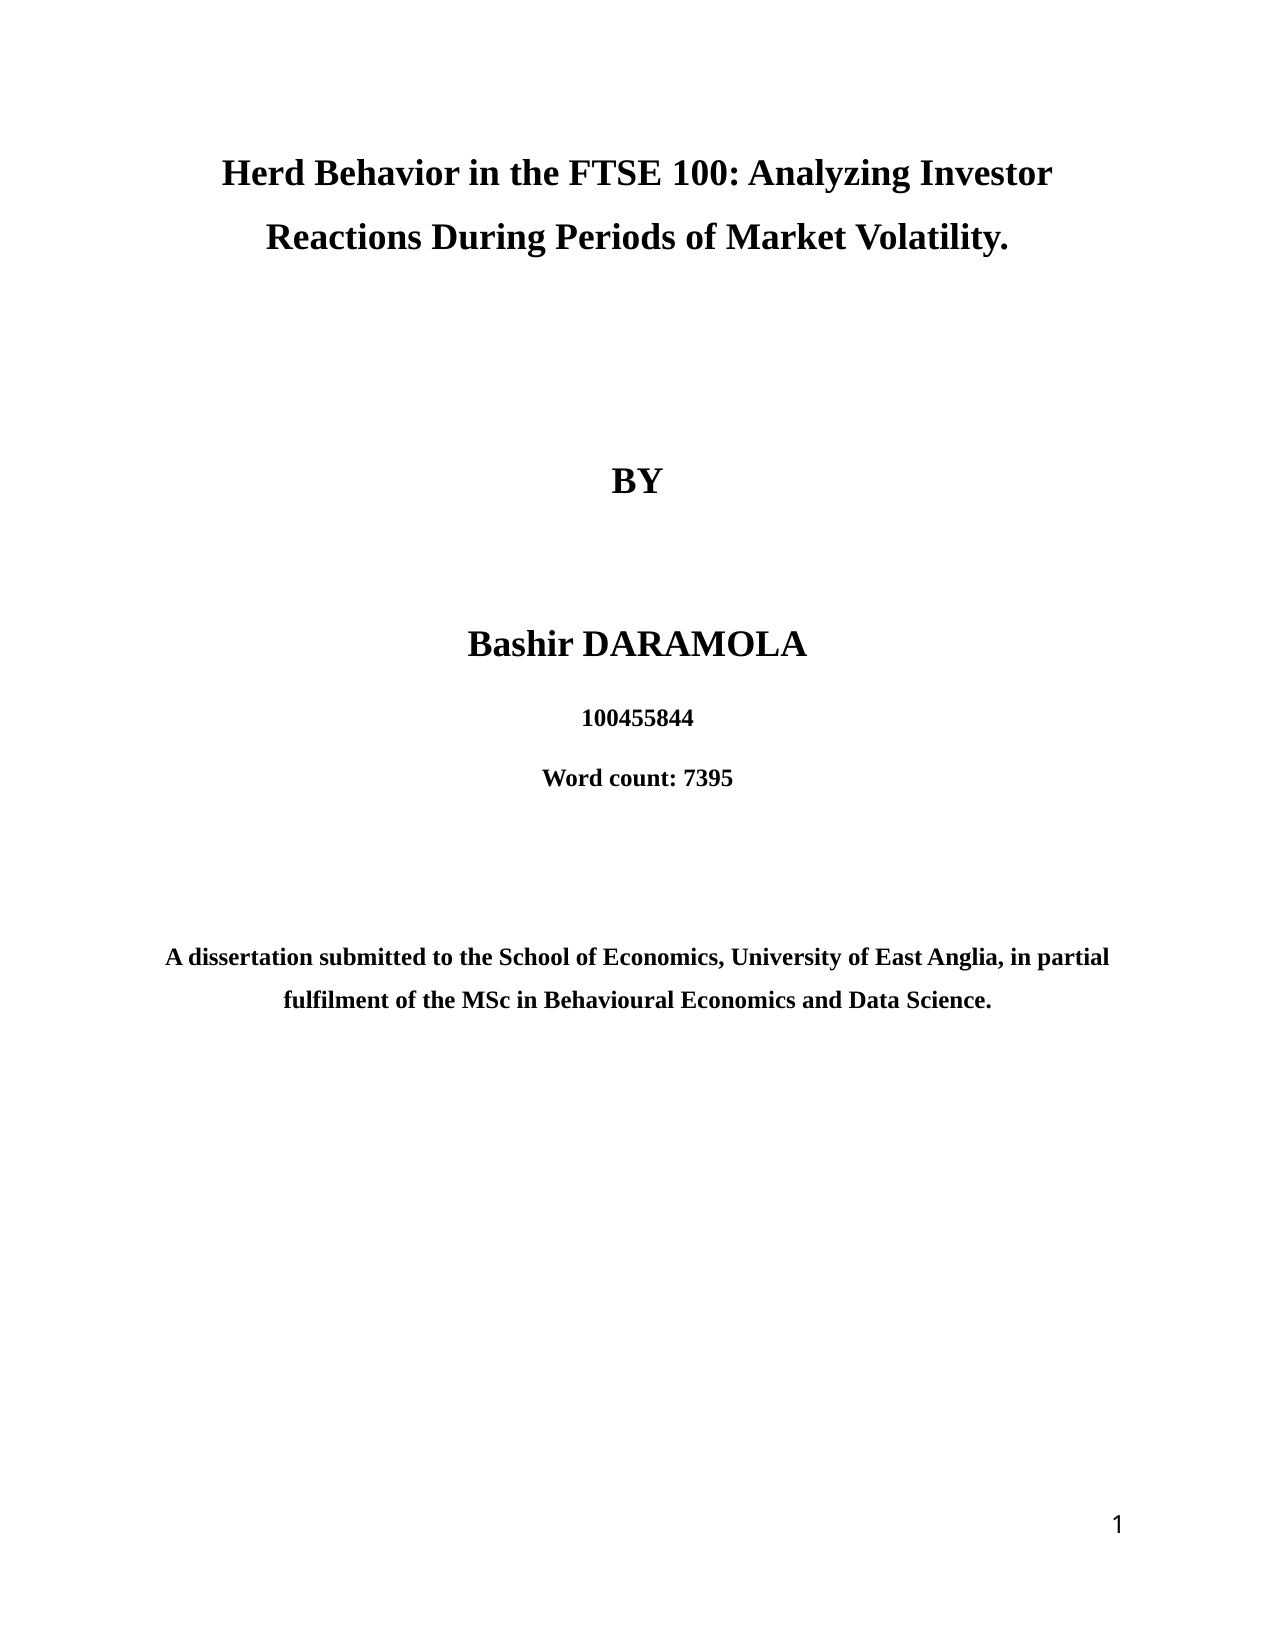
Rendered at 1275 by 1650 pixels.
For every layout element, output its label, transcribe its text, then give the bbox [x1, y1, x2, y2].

text Word count: 7395 [150, 763, 1125, 791]
text Bashir DARAMOLA [150, 621, 1125, 664]
text 100455844 [150, 703, 1125, 732]
text BY [150, 459, 1125, 502]
text Herd Behavior in the FTSE 100: Analyzing Investor Reactions During Periods of Market Volatility. [150, 150, 1125, 258]
text A dissertation submitted to the School of Economics, University of East Anglia, in partial fulfilment of the MSc in Behavioural Economics and Data Science. [150, 942, 1125, 1014]
